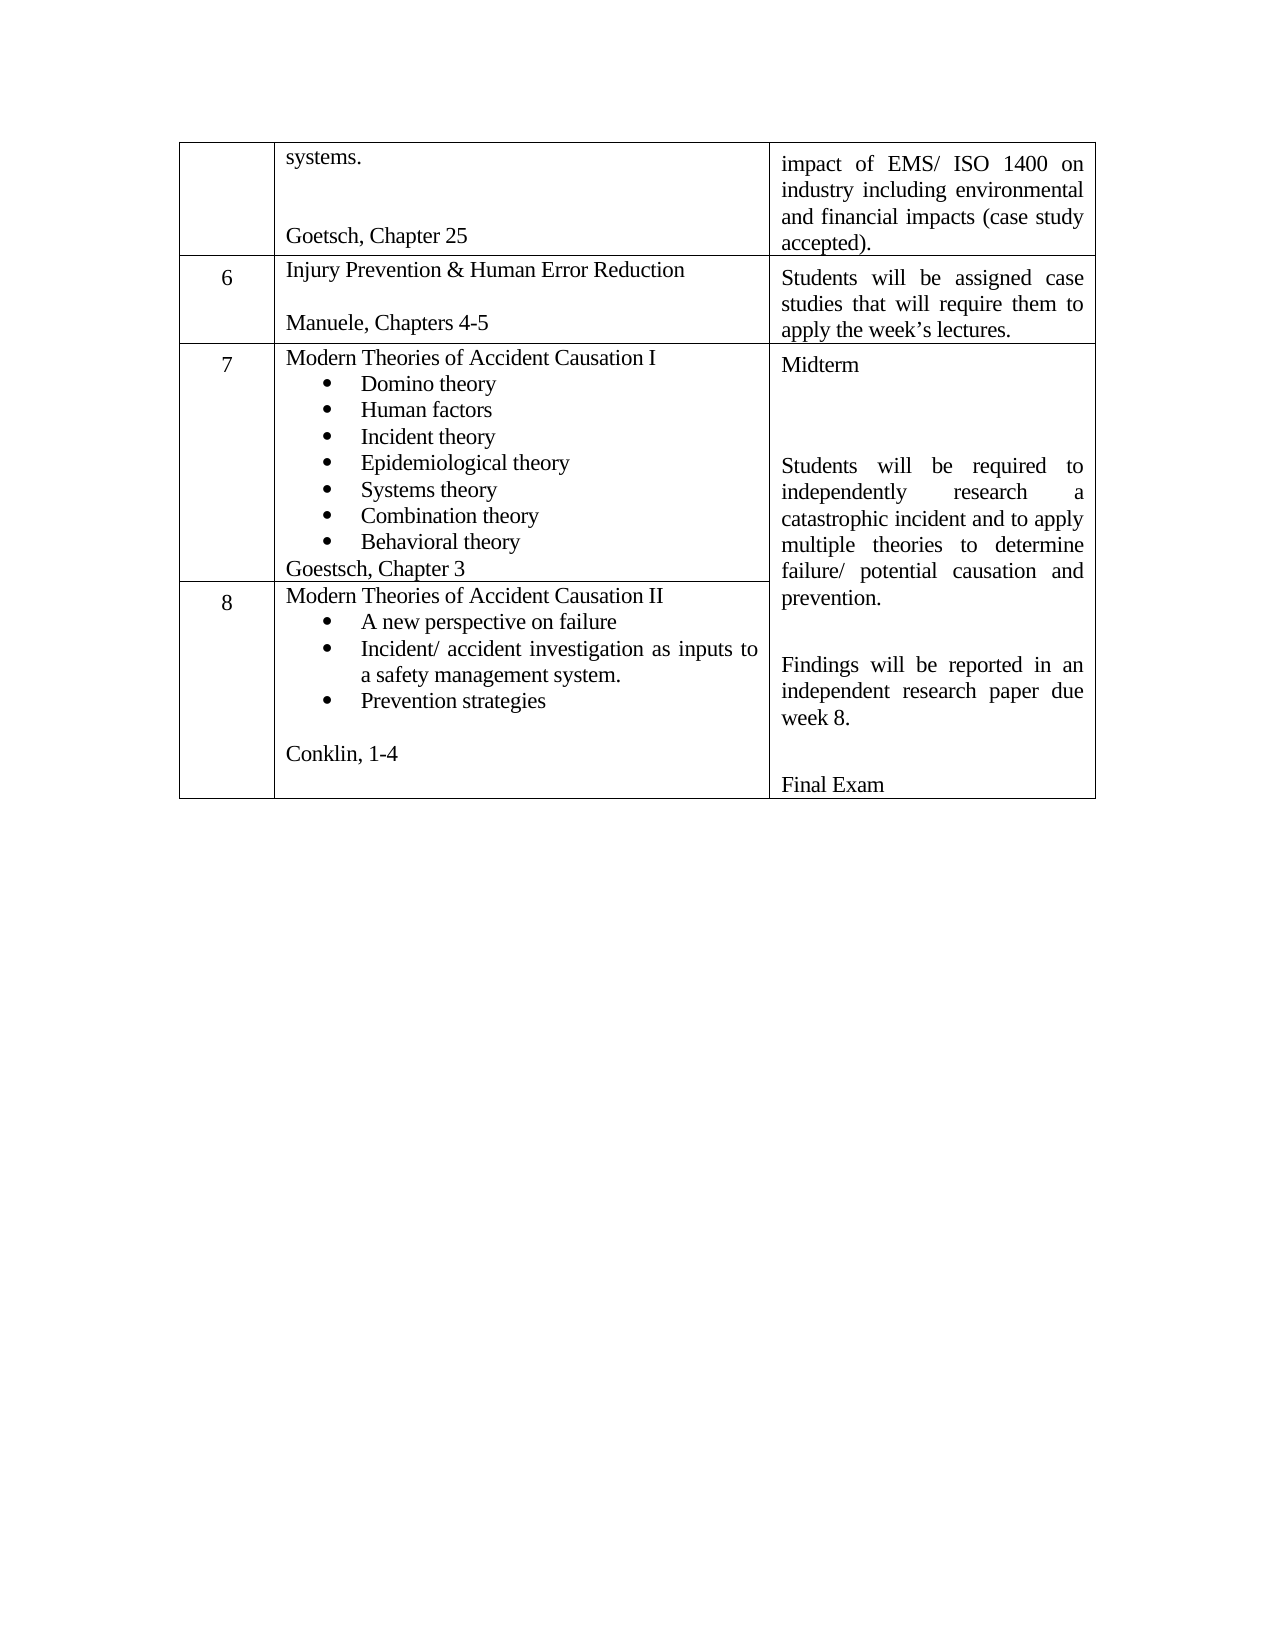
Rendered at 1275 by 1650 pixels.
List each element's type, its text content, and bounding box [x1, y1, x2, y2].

table_cell 5 [180, 143, 274, 255]
table_cell Injury Prevention & Human Error Reduction Manuele, Chapters 4-5 [275, 256, 769, 343]
table_cell Modern Theories of Accident Causation II A new perspective on failure Incident/ accident investigation as inputs to a safety management system. Prevention strategies Conklin, 1-4 [275, 582, 769, 797]
table_cell 7 [180, 344, 274, 581]
table_cell 8 [180, 582, 274, 797]
table_cell Midterm Students will be required to independently research a catastrophic incident and to apply multiple theories to determine failure/ potential causation and prevention. Findings will be reported in an independent research paper due week 8. Final Exam [770, 344, 1095, 797]
table_cell Students will be assigned case studies that will require them to apply the week’s lectures. [770, 256, 1095, 343]
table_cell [770, 143, 1095, 255]
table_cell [275, 143, 769, 255]
table_cell Modern Theories of Accident Causation I Domino theory Human factors Incident theory Epidemiological theory Systems theory Combination theory Behavioral theory Goestsch, Chapter 3 [275, 344, 769, 581]
table_cell 6 [180, 256, 274, 343]
